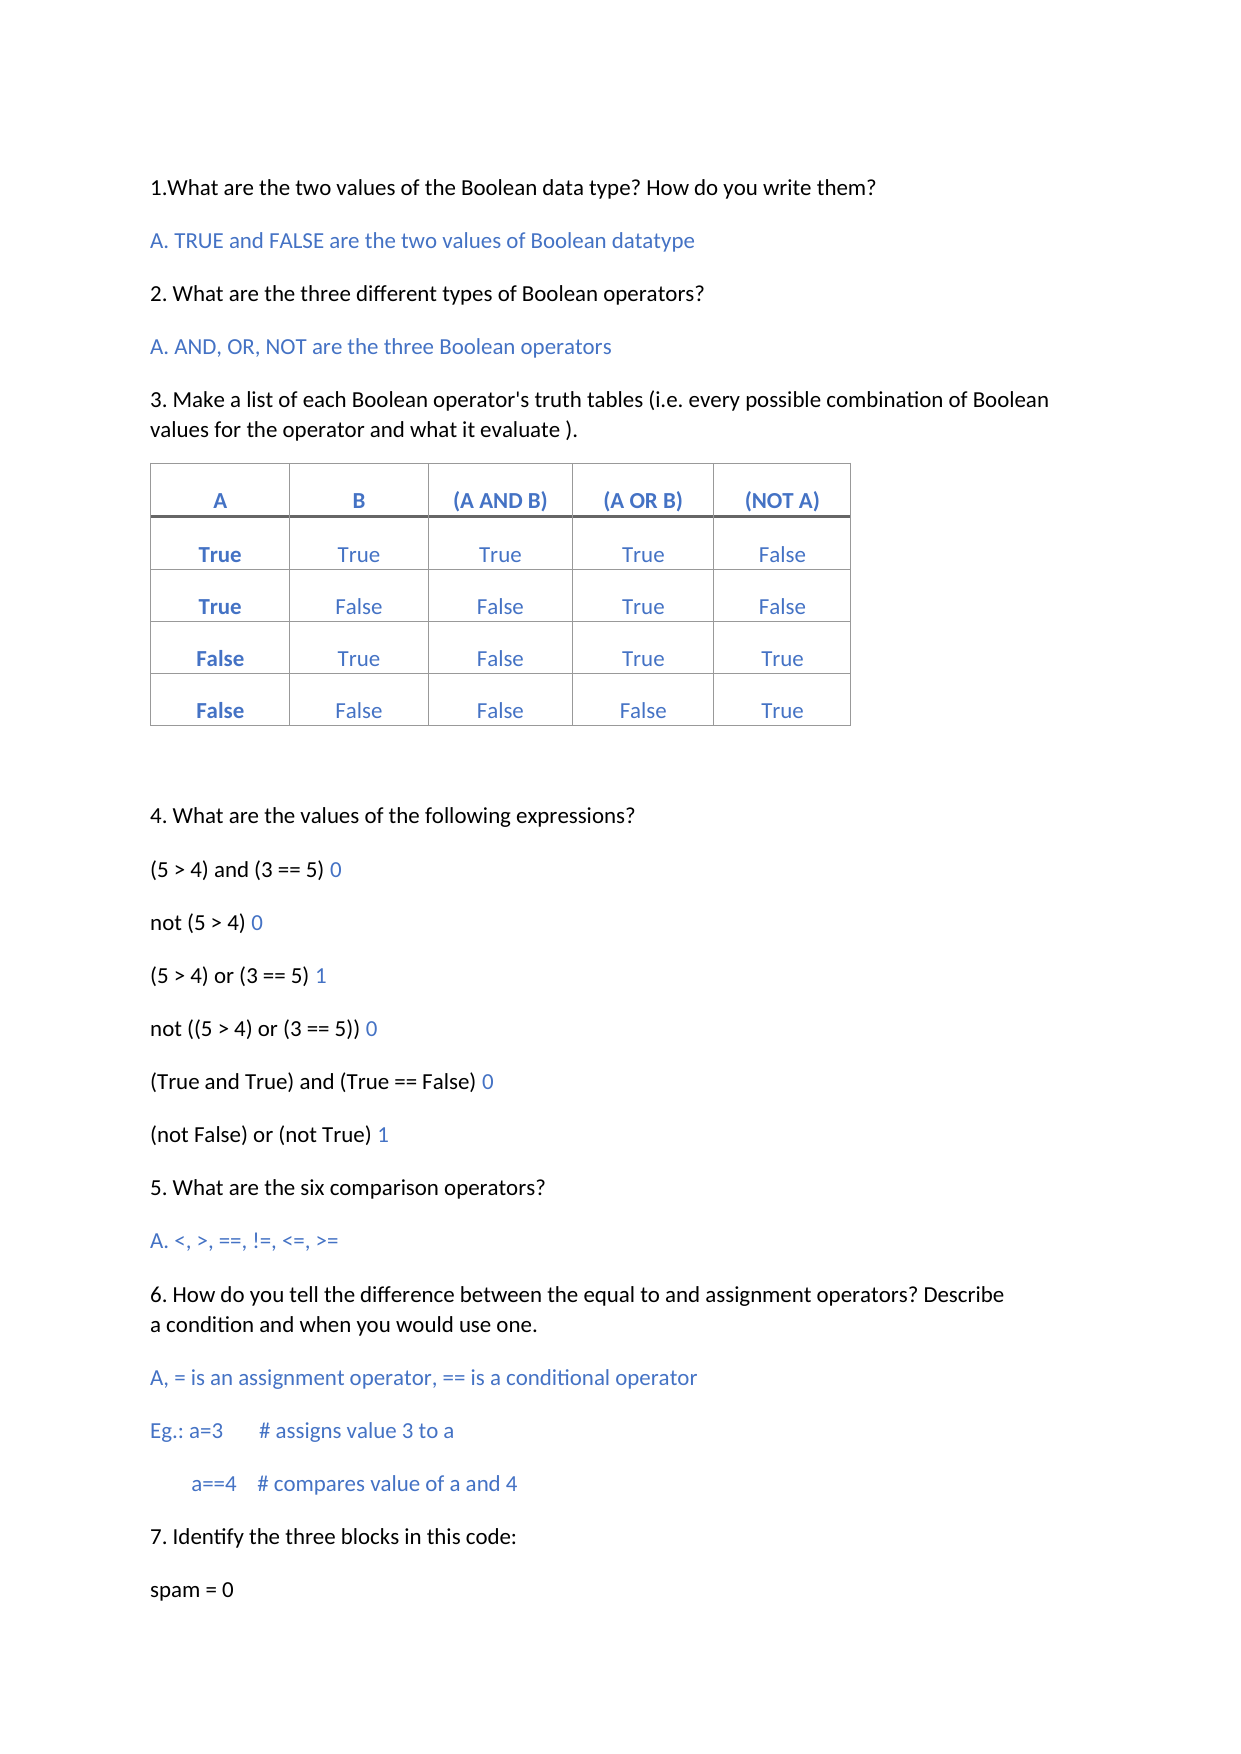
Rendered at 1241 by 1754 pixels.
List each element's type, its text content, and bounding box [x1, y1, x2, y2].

table_cell True [573, 622, 713, 672]
text 2. What are the three different types of Boolean operators? [150, 279, 1090, 307]
table_cell False [151, 622, 289, 672]
table_cell False [714, 570, 850, 621]
text 3. Make a list of each Boolean operator's truth tables (i.e. every possible combination of Boolean values for the operator and what it evaluate ). [150, 385, 1090, 444]
table_cell False [714, 518, 850, 568]
table_cell False [290, 674, 428, 724]
table_cell True [714, 674, 850, 724]
table_cell False [429, 570, 572, 621]
text 6. How do you tell the difference between the equal to and assignment operators? Describe a condition and when you would use one. [150, 1280, 1090, 1338]
table_cell False [429, 622, 572, 672]
text A. TRUE and FALSE are the two values of Boolean datatype [150, 226, 1090, 254]
table_cell True [151, 570, 289, 621]
table_cell False [151, 674, 289, 724]
text A, = is an assignment operator, == is a conditional operator [150, 1363, 1090, 1391]
text (True and True) and (True == False) 0 [150, 1067, 1090, 1095]
text 1.What are the two values of the Boolean data type? How do you write them? [150, 173, 1090, 201]
table_header (NOT A) [714, 464, 850, 514]
text spam = 0 [150, 1576, 1090, 1603]
table_cell False [290, 570, 428, 621]
text (5 > 4) or (3 == 5) 1 [150, 961, 1090, 989]
table_header (A OR B) [573, 464, 713, 514]
table_cell True [290, 518, 428, 568]
text 5. What are the six comparison operators? [150, 1173, 1090, 1201]
table_header B [290, 464, 428, 514]
text A. AND, OR, NOT are the three Boolean operators [150, 332, 1090, 360]
table_cell True [151, 518, 289, 568]
table_cell False [573, 674, 713, 724]
text not ((5 > 4) or (3 == 5)) 0 [150, 1014, 1090, 1042]
text 4. What are the values of the following expressions? [150, 802, 1090, 829]
text (5 > 4) and (3 == 5) 0 [150, 855, 1090, 883]
text Eg.: a=3 # assigns value 3 to a [150, 1416, 1090, 1444]
table_header A [151, 464, 289, 514]
table_cell True [290, 622, 428, 672]
text not (5 > 4) 0 [150, 908, 1090, 936]
text A. <, >, ==, !=, <=, >= [150, 1227, 1090, 1254]
table_cell True [429, 518, 572, 568]
table_cell False [429, 674, 572, 724]
text (not False) or (not True) 1 [150, 1120, 1090, 1148]
table_header (A AND B) [429, 464, 572, 514]
text 7. Identify the three blocks in this code: [150, 1522, 1090, 1550]
table_cell True [714, 622, 850, 672]
text a==4 # compares value of a and 4 [150, 1469, 1090, 1497]
table_cell True [573, 570, 713, 621]
table_cell True [573, 518, 713, 568]
